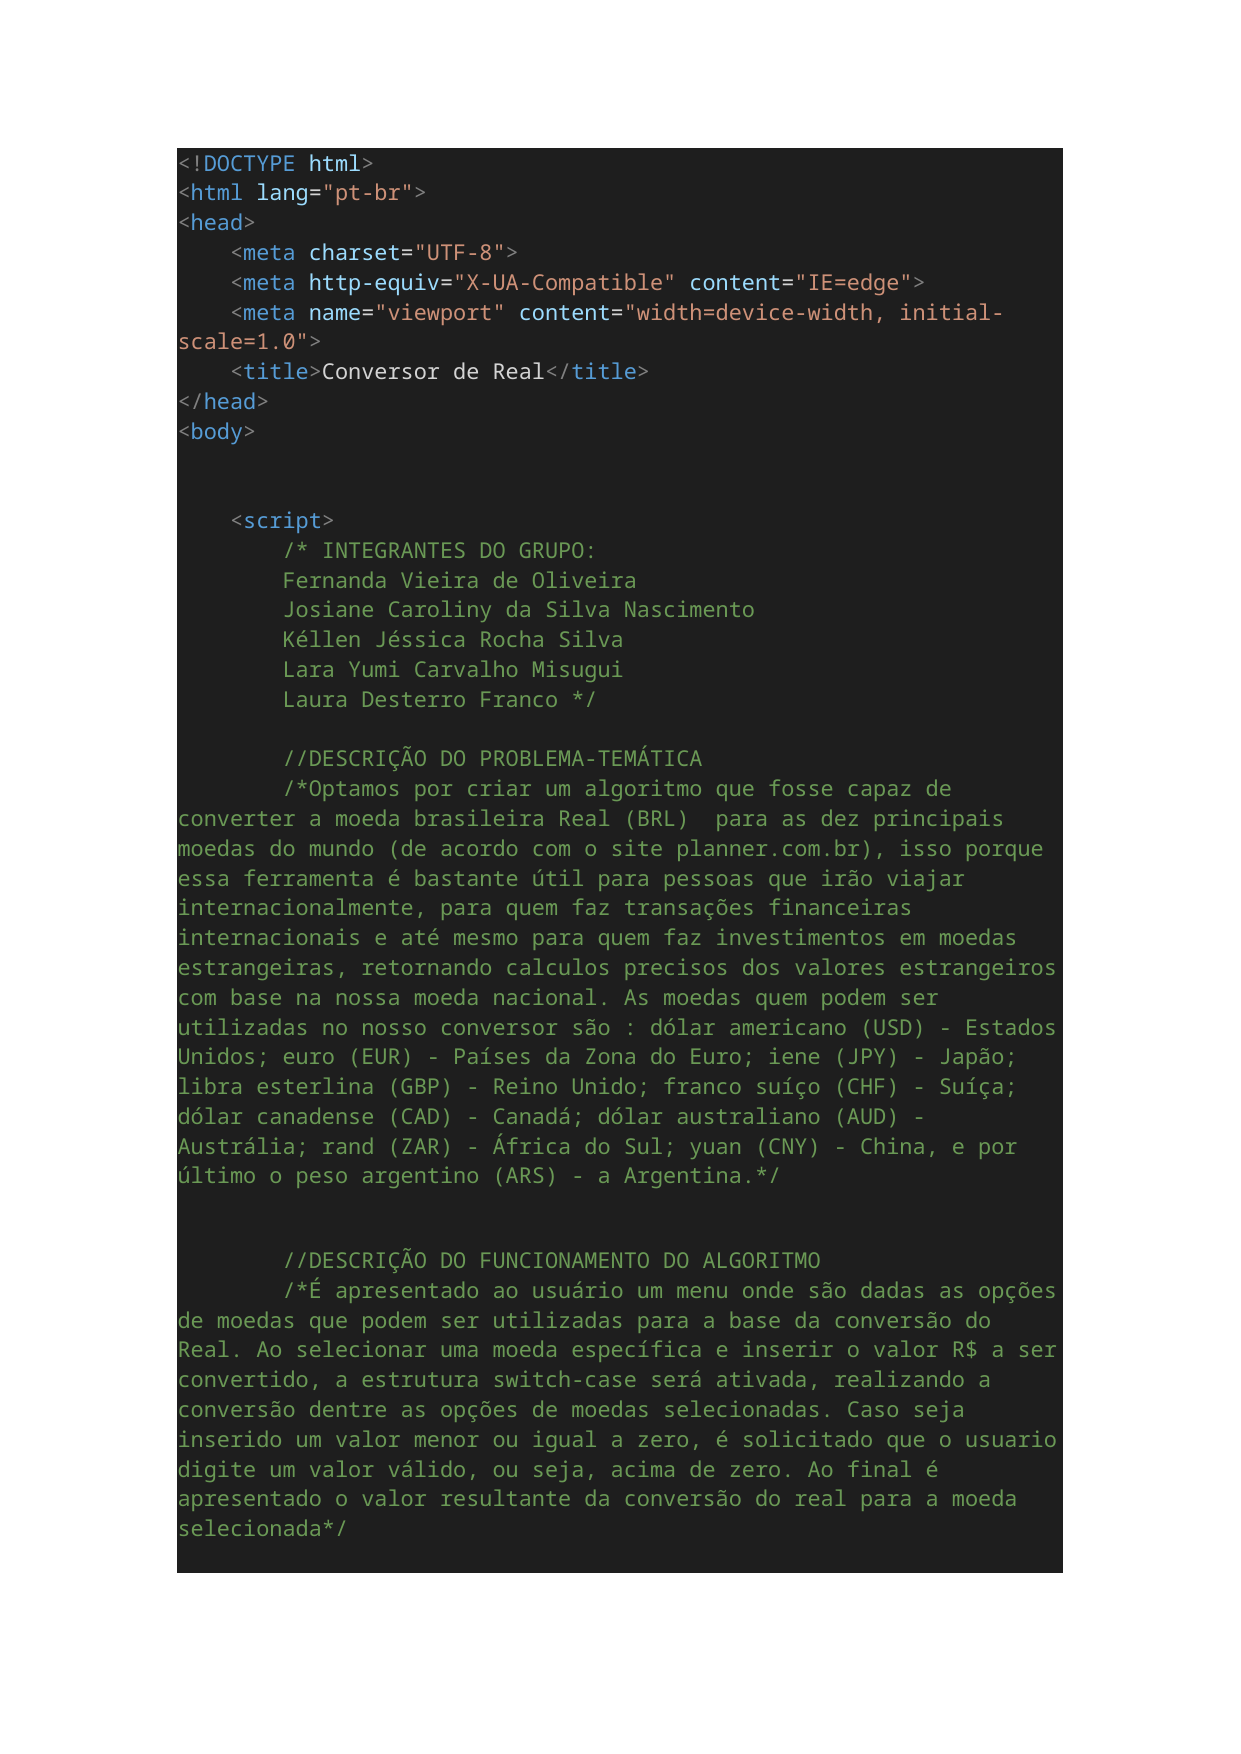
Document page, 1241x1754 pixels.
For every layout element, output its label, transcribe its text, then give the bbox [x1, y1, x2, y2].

text /*É apresentado ao usuário um menu onde são dadas as opções de moedas que podem ser utilizadas para a base da conversão do Real. Ao selecionar uma moeda específica e inserir o valor R$ a ser convertido, a estrutura switch-case será ativada, realizando a conversão dentre as opções de moedas selecionadas. Caso seja inserido um valor menor ou igual a zero, é solicitado que o usuario digite um valor válido, ou seja, acima de zero. Ao final é apresentado o valor resultante da conversão do real para a moeda selecionada*/ [177, 1275, 1063, 1543]
text <!DOCTYPE html> [177, 148, 1063, 177]
text Fernanda Vieira de Oliveira [177, 565, 1063, 594]
text /*Optamos por criar um algoritmo que fosse capaz de converter a moeda brasileira Real (BRL) para as dez principais moedas do mundo (de acordo com o site planner.com.br), isso porque essa ferramenta é bastante útil para pessoas que irão viajar internacionalmente, para quem faz transações financeiras internacionais e até mesmo para quem faz investimentos em moedas estrangeiras, retornando calculos precisos dos valores estrangeiros com base na nossa moeda nacional. As moedas quem podem ser utilizadas no nosso conversor são : dólar americano (USD) - Estados Unidos; euro (EUR) - Países da Zona do Euro; iene (JPY) - Japão; libra esterlina (GBP) - Reino Unido; franco suíço (CHF) - Suíça; dólar canadense (CAD) - Canadá; dólar australiano (AUD) - Austrália; rand (ZAR) - África do Sul; yuan (CNY) - China, e por último o peso argentino (ARS) - a Argentina.*/ [177, 773, 1063, 1190]
text Lara Yumi Carvalho Misugui [177, 654, 1063, 684]
text </head> [177, 386, 1063, 416]
text <title>Conversor de Real</title> [177, 356, 1063, 386]
text Laura Desterro Franco */ [177, 684, 1063, 714]
text Kéllen Jéssica Rocha Silva [177, 624, 1063, 654]
text /* INTEGRANTES DO GRUPO: [177, 535, 1063, 565]
text //DESCRIÇÃO DO PROBLEMA-TEMÁTICA [177, 743, 1063, 773]
text <body> [177, 416, 1063, 446]
text <meta http-equiv="X-UA-Compatible" content="IE=edge"> [177, 267, 1063, 297]
text <html lang="pt-br"> [177, 177, 1063, 207]
text //DESCRIÇÃO DO FUNCIONAMENTO DO ALGORITMO [177, 1245, 1063, 1275]
text <head> [177, 207, 1063, 237]
text <meta name="viewport" content="width=device-width, initial-scale=1.0"> [177, 297, 1063, 356]
text Josiane Caroliny da Silva Nascimento [177, 594, 1063, 624]
text <meta charset="UTF-8"> [177, 237, 1063, 267]
text <script> [177, 505, 1063, 535]
